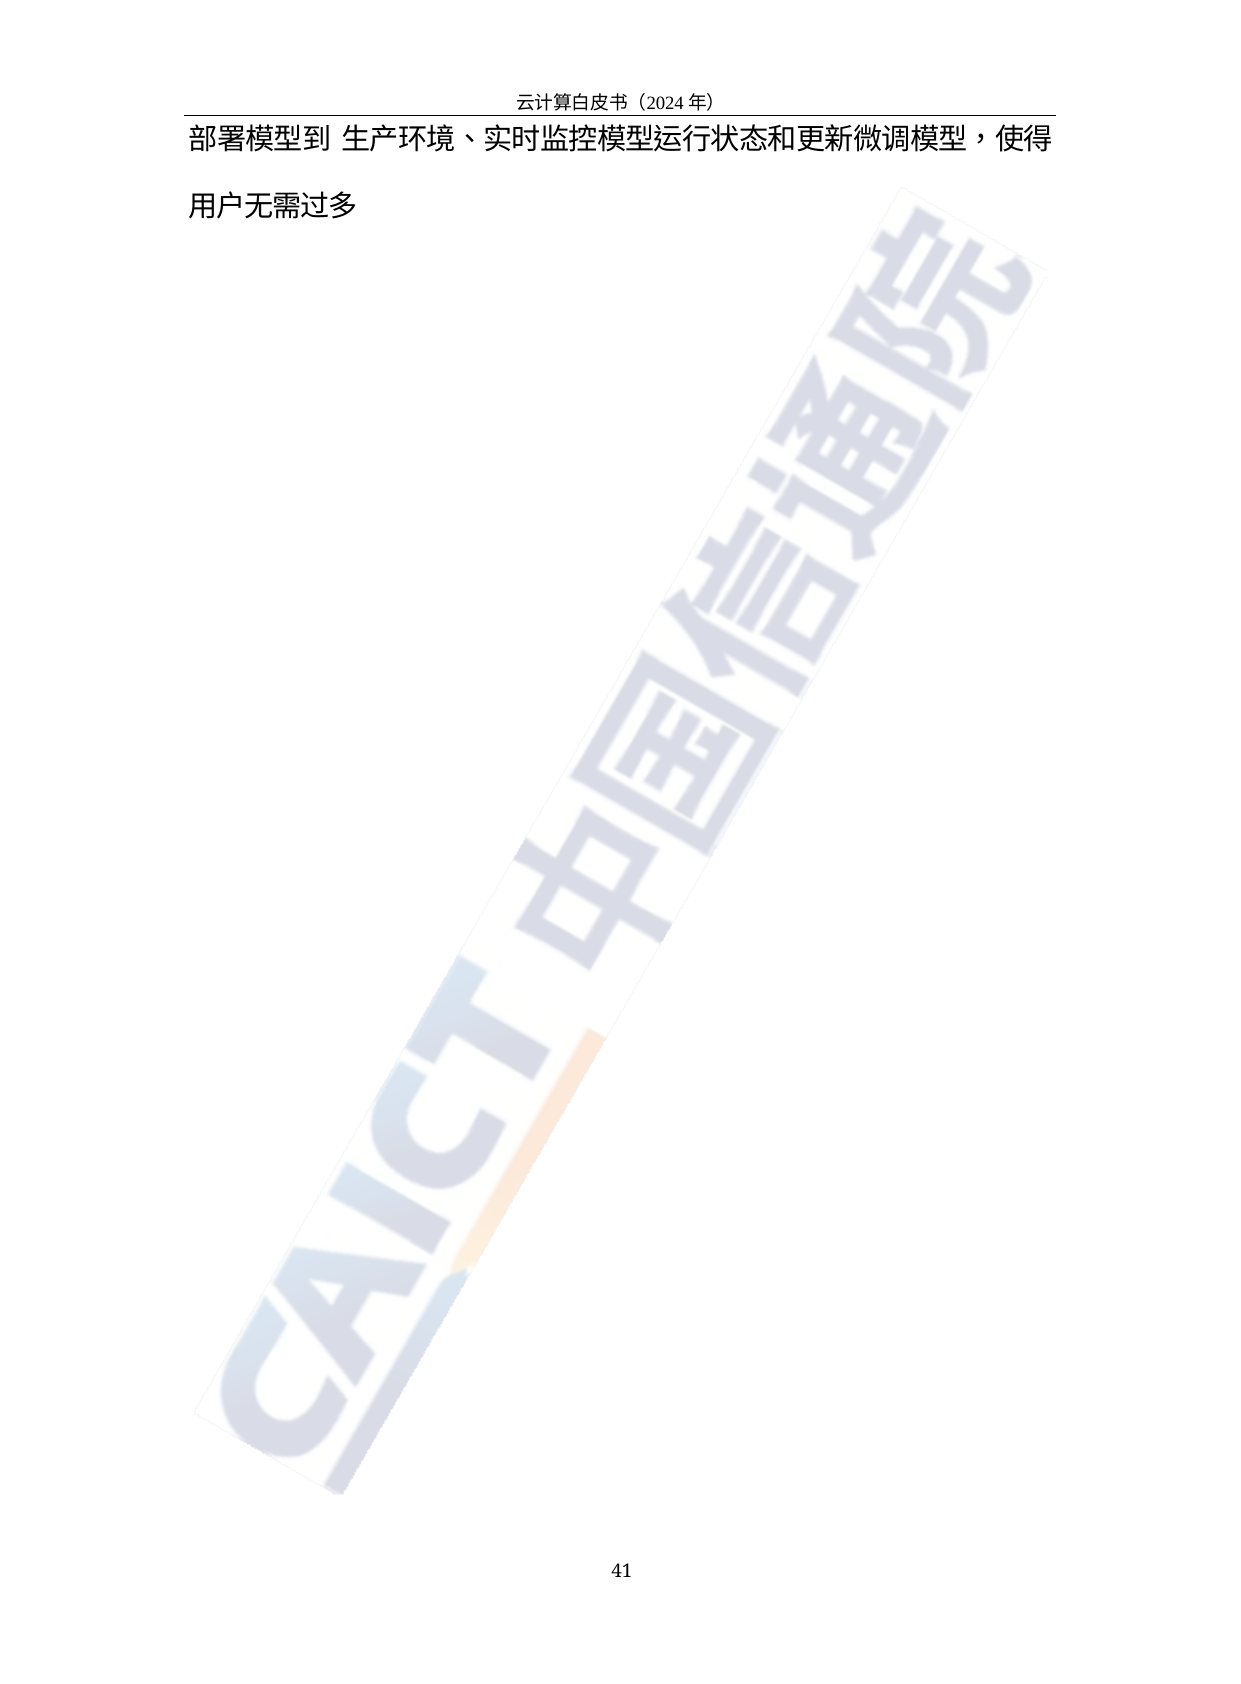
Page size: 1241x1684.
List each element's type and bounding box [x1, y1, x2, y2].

text [188, 118, 1055, 225]
picture [194, 225, 1047, 1496]
